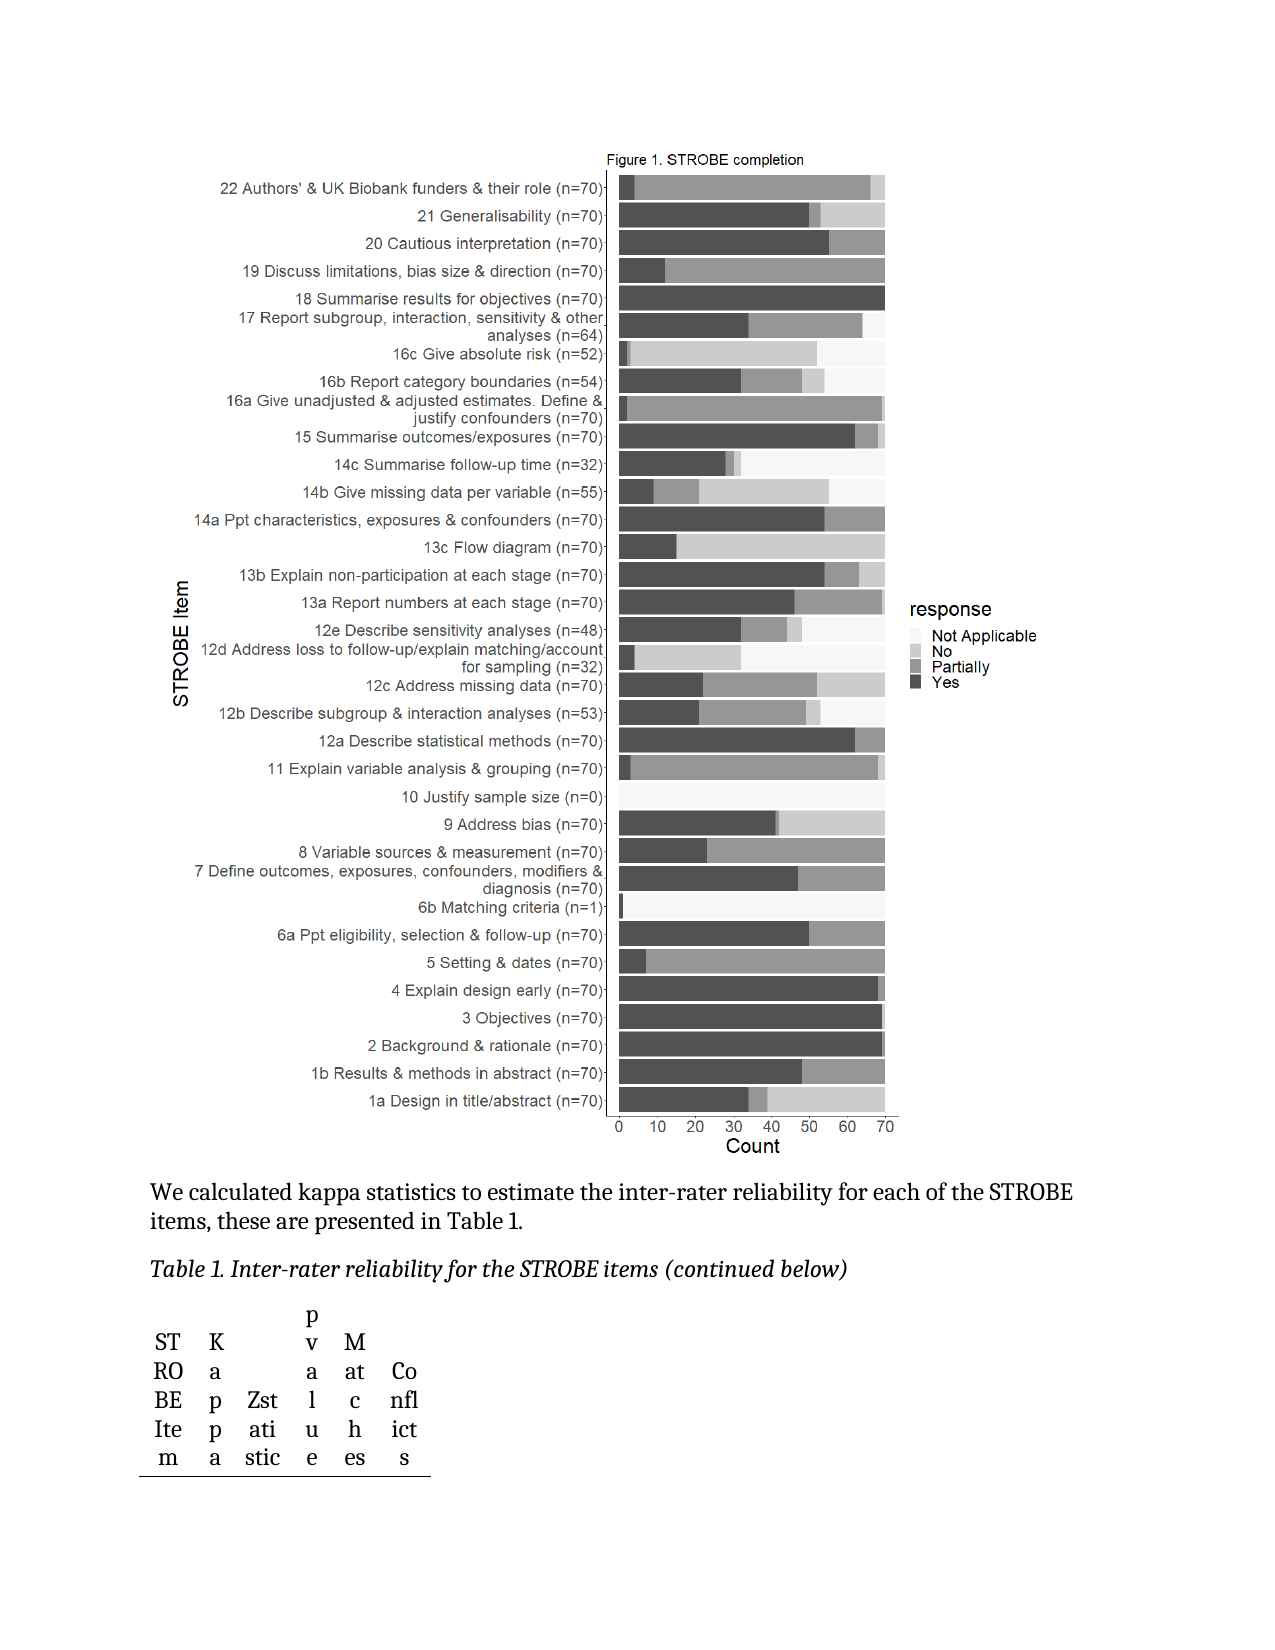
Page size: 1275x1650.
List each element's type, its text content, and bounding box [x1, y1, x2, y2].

table_header STROBEItem [139, 1296, 197, 1476]
table_header Zstatistic [233, 1296, 292, 1476]
table_header pvalue [292, 1296, 332, 1476]
text Table 1. Inter-rater reliability for the STROBE items (continued below) [150, 1254, 1125, 1283]
text We calculated kappa statistics to estimate the inter-rater reliability for each of the STROBE items, these are presented in Table 1. [150, 1178, 1125, 1236]
table_header Matches [332, 1296, 377, 1476]
picture [168, 150, 1044, 1160]
table_header Conflicts [377, 1296, 431, 1476]
table_header Kappa [197, 1296, 233, 1476]
